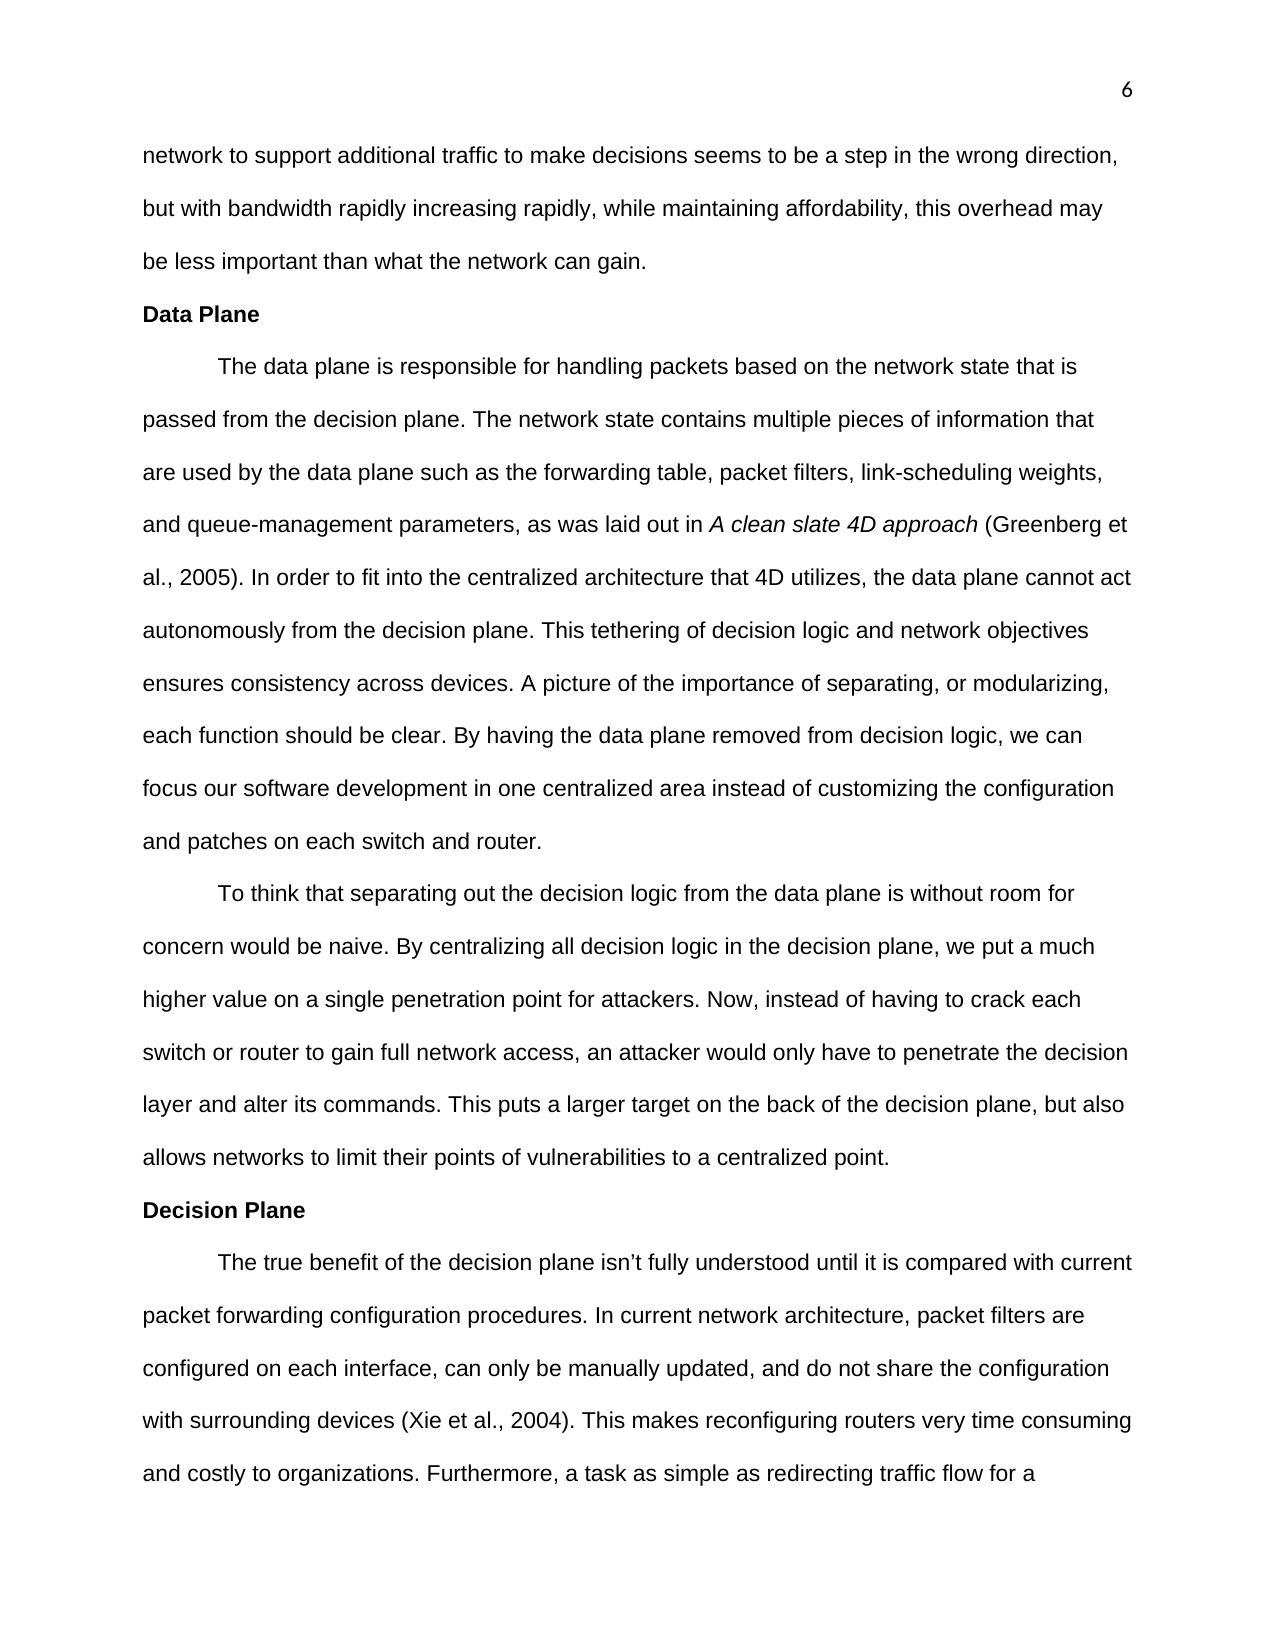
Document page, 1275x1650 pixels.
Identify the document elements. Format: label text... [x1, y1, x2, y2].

text Decision Plane [142, 1197, 1132, 1223]
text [142, 1249, 1132, 1487]
text To think that separating out the decision logic from the data plane is without room for concern would be naive. By centralizing all decision logic in the decision plane, we put a much higher value on a single penetration point for attackers. Now, instead of having to crack each switch or router to gain full network access, an attacker would only have to penetrate the decision layer and alter its commands. This puts a larger target on the back of the decision plane, but also allows networks to limit their points of vulnerabilities to a centralized point. [142, 880, 1132, 1170]
text Data Plane [142, 301, 1132, 327]
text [142, 142, 1132, 274]
text The data plane is responsible for handling packets based on the network state that is passed from the decision plane. The network state contains multiple pieces of information that are used by the data plane such as the forwarding table, packet filters, link-scheduling weights, and queue-management parameters, as was laid out in A clean slate 4D approach (Greenberg et al., 2005). In order to fit into the centralized architecture that 4D utilizes, the data plane cannot act autonomously from the decision plane. This tethering of decision logic and network objectives ensures consistency across devices. A picture of the importance of separating, or modularizing, each function should be clear. By having the data plane removed from decision logic, we can focus our software development in one centralized area instead of customizing the configuration and patches on each switch and router. [142, 353, 1132, 854]
